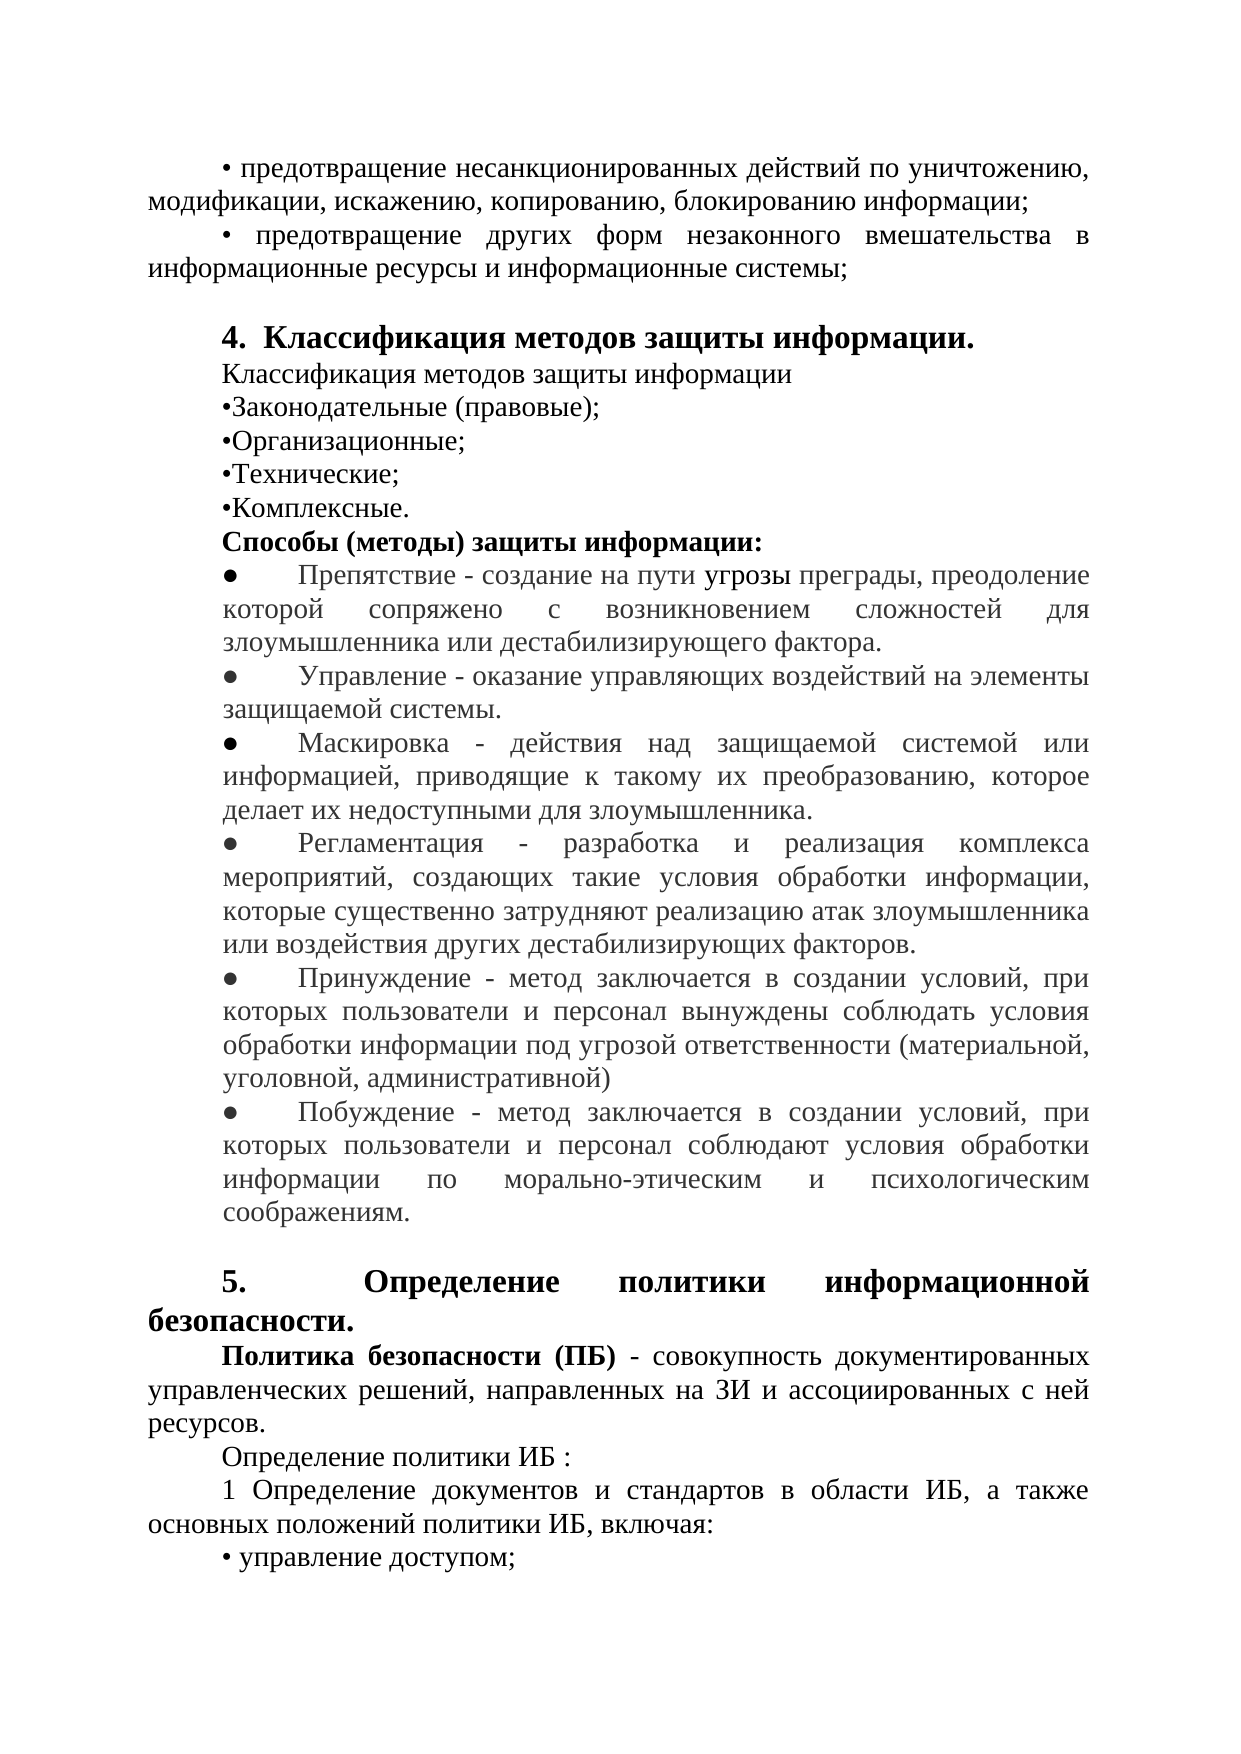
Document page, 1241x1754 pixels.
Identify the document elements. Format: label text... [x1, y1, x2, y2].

text Способы (методы) защиты информации: [148, 524, 1090, 557]
list Побуждение - метод заключается в создании условий, при которых пользователи и персонал соблюдают условия обработки информации по морально-этическим и психологическим соображениям. [221, 1094, 1090, 1228]
list Препятствие - создание на пути угрозы преграды, преодоление которой сопряжено с возникновением сложностей для злоумышленника или дестабилизирующего фактора. [221, 557, 1090, 658]
text •Технические; [148, 457, 1090, 490]
text •Организационные; [148, 423, 1090, 457]
text •Законодательные (правовые); [148, 389, 1090, 423]
text • предотвращение несанкционированных действий по уничтожению, модификации, искажению, копированию, блокированию информации; [148, 150, 1090, 217]
text • управление доступом; [148, 1539, 1090, 1573]
list Регламентация - разработка и реализация комплекса мероприятий, создающих такие условия обработки информации, которые существенно затрудняют реализацию атак злоумышленника или воздействия других дестабилизирующих факторов. [221, 826, 1090, 960]
text •Комплексные. [148, 490, 1090, 524]
list Маскировка - действия над защищаемой системой или информацией, приводящие к такому их преобразованию, которое делает их недоступными для злоумышленника. [221, 725, 1090, 826]
text Классификация методов защиты информации [148, 356, 1090, 389]
text 5. Определение политики информационной безопасности. [148, 1262, 1090, 1338]
text 4. Классификация методов защиты информации. [148, 318, 1090, 356]
list Принуждение - метод заключается в создании условий, при которых пользователи и персонал вынуждены соблюдать условия обработки информации под угрозой ответственности (материальной, уголовной, административной) [221, 960, 1090, 1094]
text 1 Определение документов и стандартов в области ИБ, а также основных положений политики ИБ, включая: [148, 1472, 1090, 1539]
text Определение политики ИБ : [148, 1439, 1090, 1472]
text Политика безопасности (ПБ) - совокупность документированных управленческих решений, направленных на ЗИ и ассоциированных с ней ресурсов. [148, 1338, 1090, 1439]
list Управление - оказание управляющих воздействий на элементы защищаемой системы. [221, 658, 1090, 725]
text • предотвращение других форм незаконного вмешательства в информационные ресурсы и информационные системы; [148, 217, 1090, 284]
